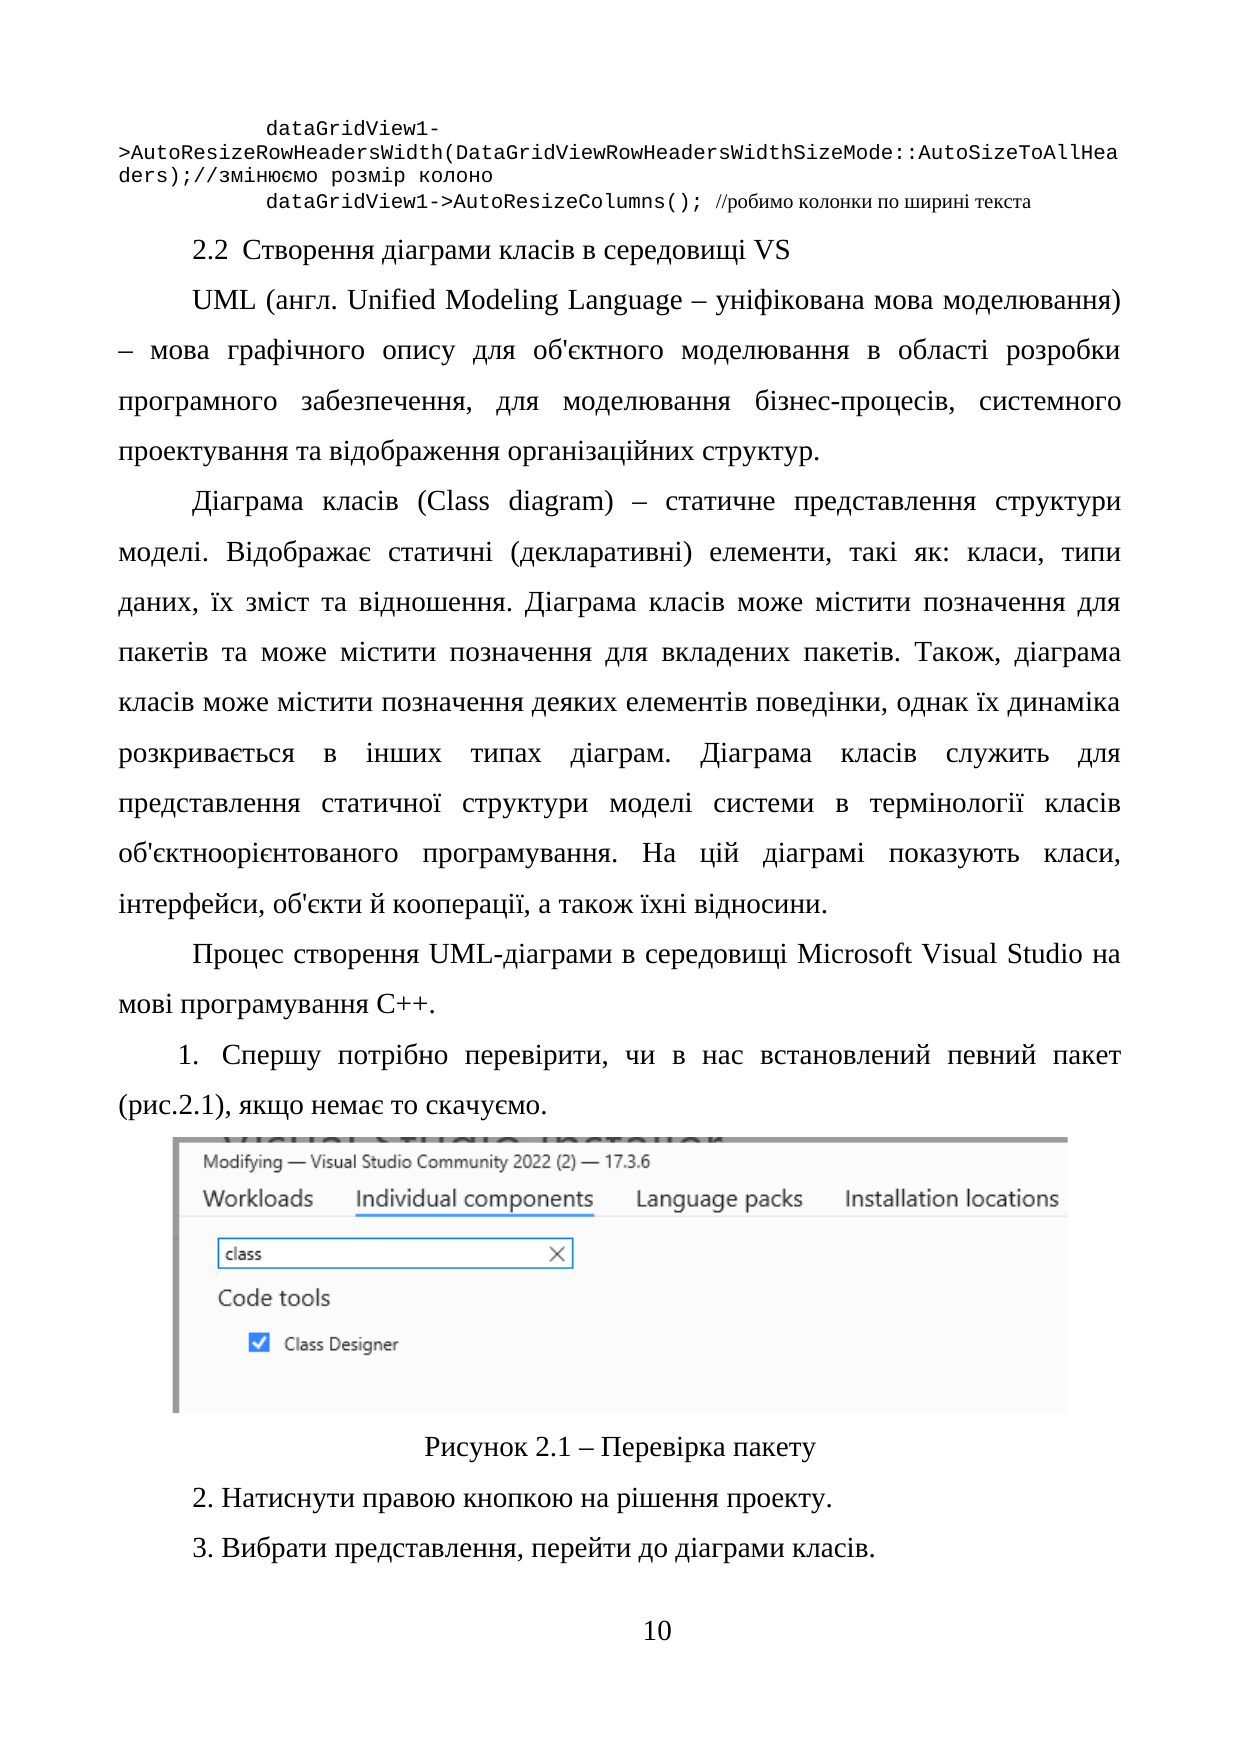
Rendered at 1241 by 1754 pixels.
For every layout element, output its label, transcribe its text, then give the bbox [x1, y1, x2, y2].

text UML (англ. Unified Modeling Language – уніфікована мова моделювання) – мова графічного опису для об'єктного моделювання в області розробки програмного забезпечення, для моделювання бізнес-процесів, системного проектування та відображення організаційних структур. [118, 282, 1122, 467]
list Діаграма класів (Class diagram) – статичне представлення структури моделі. Відображає статичні (декларативні) елементи, такі як: класи, типи даних, їх зміст та відношення. Діаграма класів може містити позначення для пакетів та може містити позначення для вкладених пакетів. Також, діаграма класів може містити позначення деяких елементів поведінки, однак їх динаміка розкривається в інших типах діаграм. Діаграма класів служить для представлення статичної структури моделі системи в термінології класів об'єктноорієнтованого програмування. На цій діаграмі показують класи, інтерфейси, об'єкти й кооперації, а також їхні відносини. [118, 483, 1122, 919]
list Процес створення UML-діаграми в середовищі Microsoft Visual Studio на мові програмування С++. [118, 936, 1122, 1020]
picture [172, 1137, 1068, 1413]
list Спершу потрібно перевірити, чи в нас встановлений певний пакет (рис.2.1), якщо немає то скачуємо. [118, 1037, 1122, 1121]
list 3. Вибрати представлення, перейти до діаграми класів. [118, 1530, 1122, 1564]
list 2. Натиснути правою кнопкою на рішення проекту. [118, 1480, 1122, 1513]
subtitle Створення діаграми класів в середовищі VS [192, 232, 1122, 265]
text dataGridView1->AutoResizeRowHeadersWidth(DataGridViewRowHeadersWidthSizeMode::AutoSizeToAllHeaders);//змінюємо розмір колоно [118, 118, 1122, 189]
text dataGridView1->AutoResizeColumns(); //робимо колонки по ширині текста [156, 189, 1122, 215]
list Рисунок 2.1 – Перевірка пакету [118, 1429, 1122, 1463]
